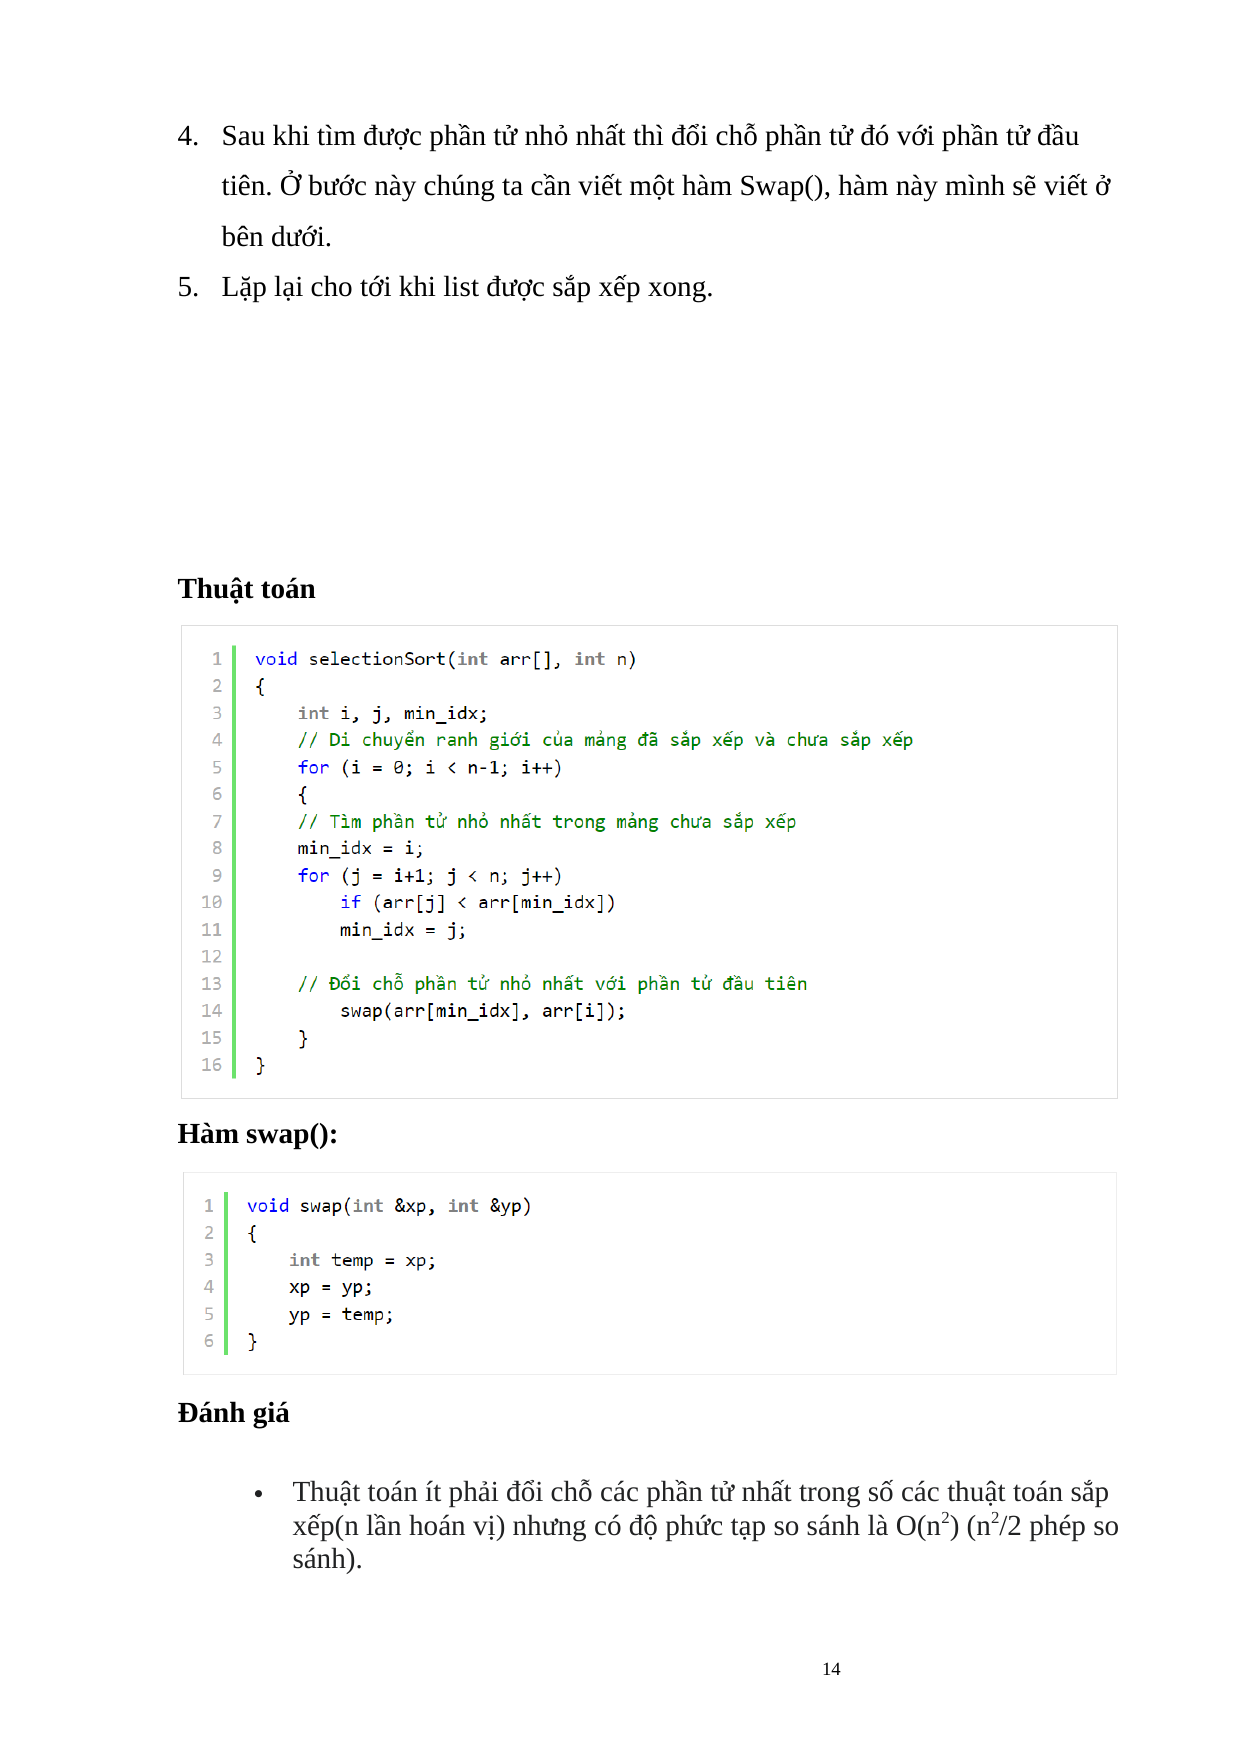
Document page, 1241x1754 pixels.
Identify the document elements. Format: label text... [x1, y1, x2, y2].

list Sau khi tìm được phần tử nhỏ nhất thì đổi chỗ phần tử đó với phần tử đầu tiên. Ở bước này chúng ta cần viết một hàm Swap(), hàm này mình sẽ viết ở bên dưới. [177, 118, 1122, 252]
list Hàm swap(): [177, 1117, 1122, 1150]
picture [177, 621, 1122, 1103]
picture [177, 1166, 1122, 1381]
list Đánh giá [177, 1395, 1122, 1428]
list Thuật toán [177, 571, 1122, 604]
list Thuật toán ít phải đổi chỗ các phần tử nhất trong số các thuật toán sắp xếp(n lần hoán vị) nhưng có độ phức tạp so sánh là O(n2) (n2/2 phép so sánh). [255, 1474, 1122, 1575]
list Lặp lại cho tới khi list được sắp xếp xong. [177, 269, 1122, 303]
